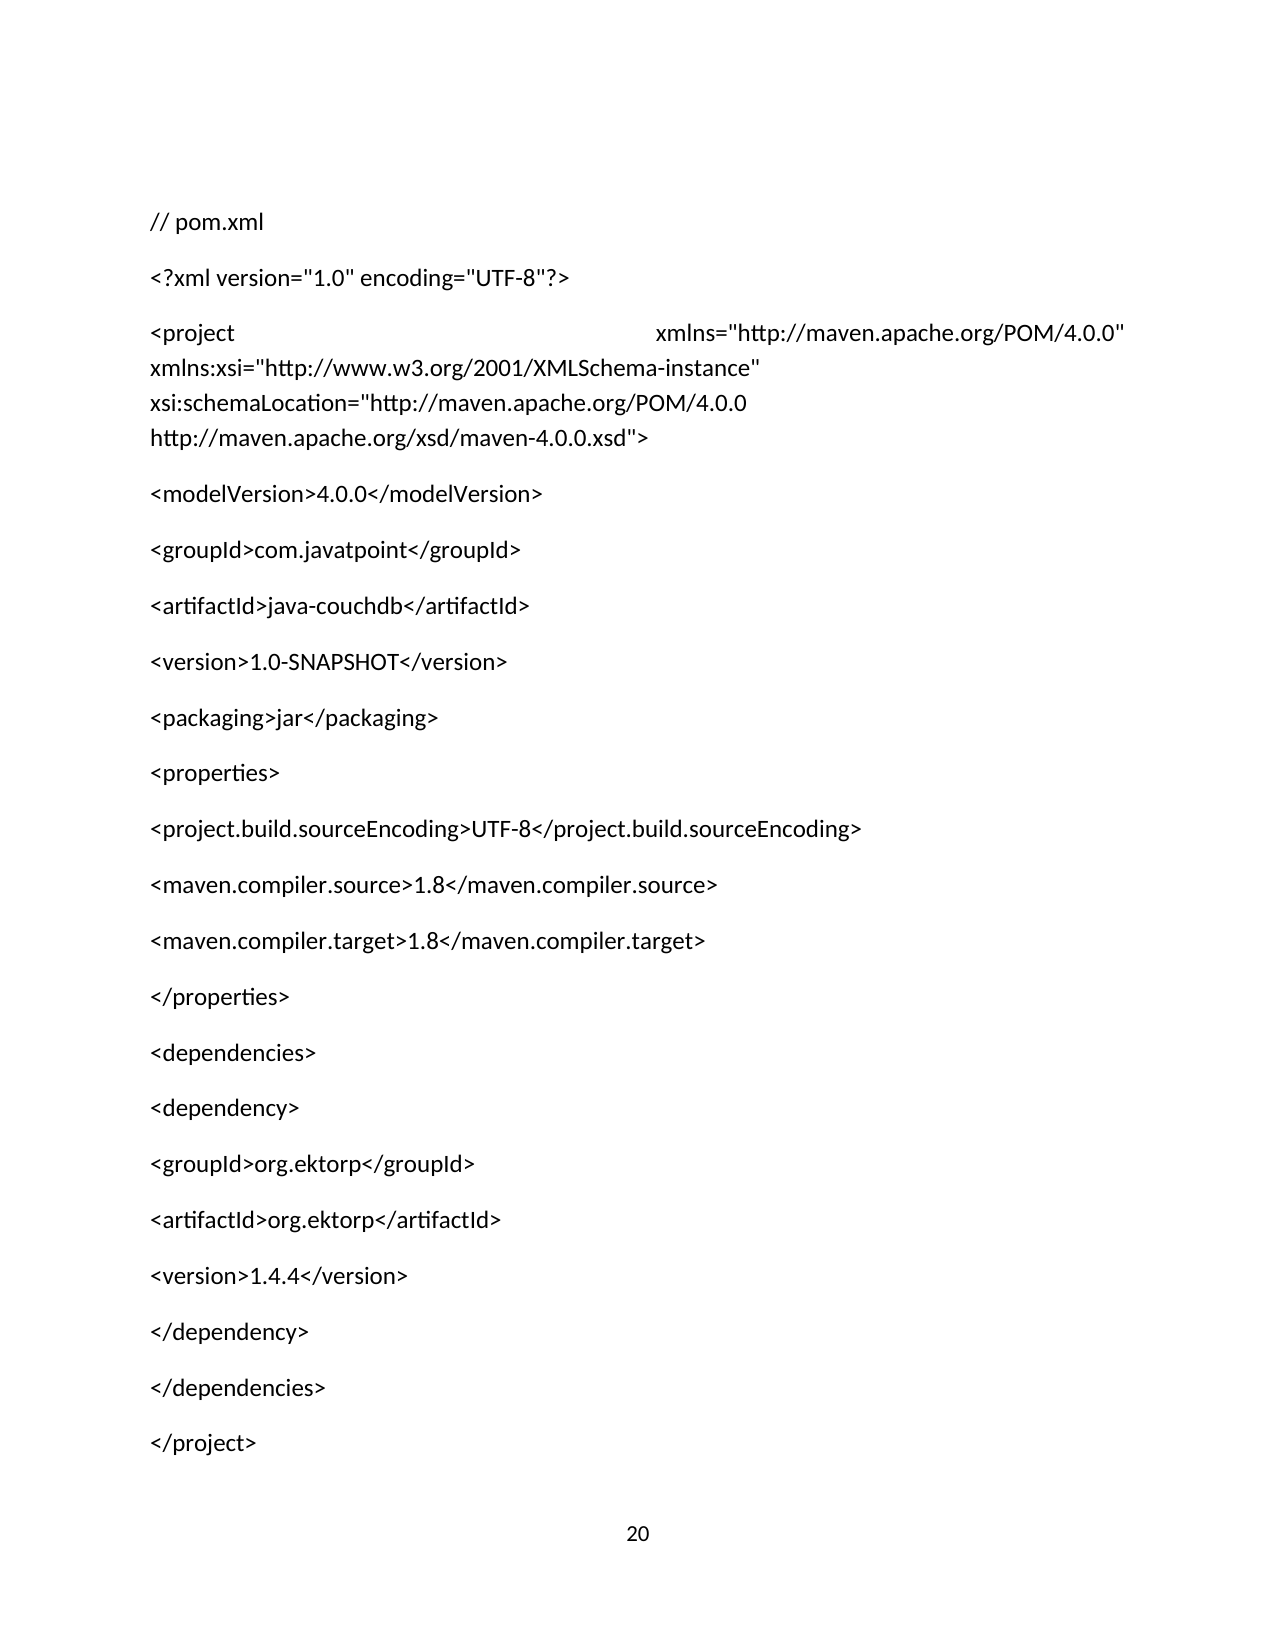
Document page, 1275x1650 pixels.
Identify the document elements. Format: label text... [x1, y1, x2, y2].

text <artifactId>java-couchdb</artifactId> [150, 590, 1125, 621]
text <maven.compiler.target>1.8</maven.compiler.target> [150, 925, 1125, 956]
text <groupId>com.javatpoint</groupId> [150, 534, 1125, 565]
text <dependencies> [150, 1037, 1125, 1067]
text <properties> [150, 757, 1125, 788]
text <maven.compiler.source>1.8</maven.compiler.source> [150, 869, 1125, 900]
text <project xmlns="http://maven.apache.org/POM/4.0.0" xmlns:xsi="http://www.w3.org/2001/XMLSchema-instance" xsi:schemaLocation="http://maven.apache.org/POM/4.0.0 http://maven.apache.org/xsd/maven-4.0.0.xsd"> [150, 317, 1125, 453]
text </dependency> [150, 1316, 1125, 1346]
text <groupId>org.ektorp</groupId> [150, 1148, 1125, 1179]
text </dependencies> [150, 1372, 1125, 1402]
text </properties> [150, 981, 1125, 1011]
text <dependency> [150, 1092, 1125, 1123]
text <?xml version="1.0" encoding="UTF-8"?> [150, 262, 1125, 292]
text <project.build.sourceEncoding>UTF-8</project.build.sourceEncoding> [150, 813, 1125, 844]
text <version>1.4.4</version> [150, 1260, 1125, 1291]
text // pom.xml [150, 206, 1125, 236]
text <packaging>jar</packaging> [150, 702, 1125, 732]
text <version>1.0-SNAPSHOT</version> [150, 646, 1125, 676]
text <modelVersion>4.0.0</modelVersion> [150, 478, 1125, 509]
text </project> [150, 1427, 1125, 1458]
text <artifactId>org.ektorp</artifactId> [150, 1204, 1125, 1235]
